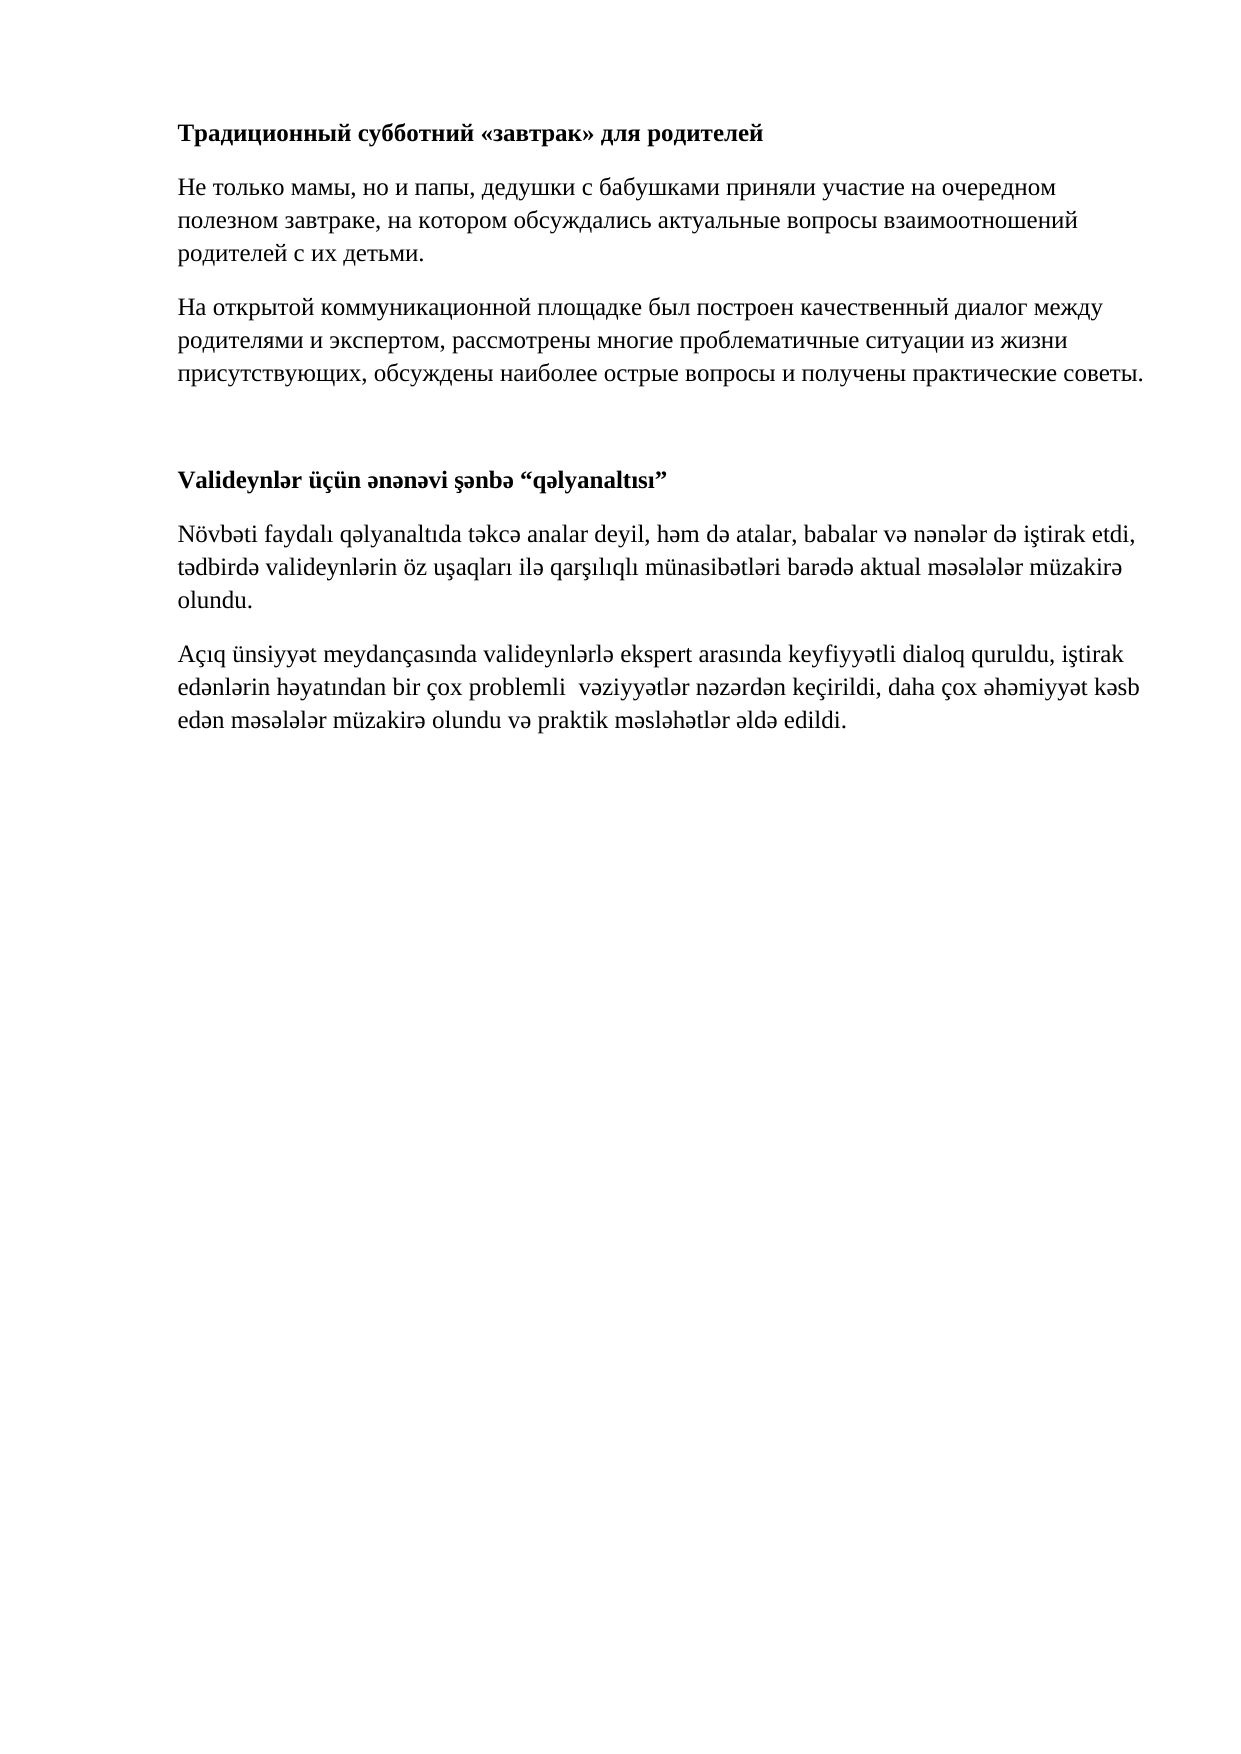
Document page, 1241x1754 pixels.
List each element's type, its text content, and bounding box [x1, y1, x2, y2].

text Традиционный субботний «завтрак» для родителей [177, 118, 1152, 147]
text Не только мамы, но и папы, дедушки с бабушками приняли участие на очередном полезном завтраке, на котором обсуждались актуальные вопросы взаимоотношений родителей с их детьми. [177, 172, 1152, 267]
text На открытой коммуникационной площадке был построен качественный диалог между родителями и экспертом, рассмотрены многие проблематичные ситуации из жизни присутствующих, обсуждены наиболее острые вопросы и получены практические советы. [177, 292, 1152, 387]
text Valideynlər üçün ənənəvi şənbə “qəlyanaltısı” [177, 466, 1152, 494]
text Açıq ünsiyyət meydançasında valideynlərlə ekspert arasında keyfiyyətli dialoq quruldu, iştirak edənlərin həyatından bir çox problemli vəziyyətlər nəzərdən keçirildi, daha çox əhəmiyyət kəsb edən məsələlər müzakirə olundu və praktik məsləhətlər əldə edildi. [177, 639, 1152, 734]
text Növbəti faydalı qəlyanaltıda təkcə analar deyil, həm də atalar, babalar və nənələr də iştirak etdi, tədbirdə valideynlərin öz uşaqları ilə qarşılıqlı münasibətləri barədə aktual məsələlər müzakirə olundu. [177, 519, 1152, 614]
